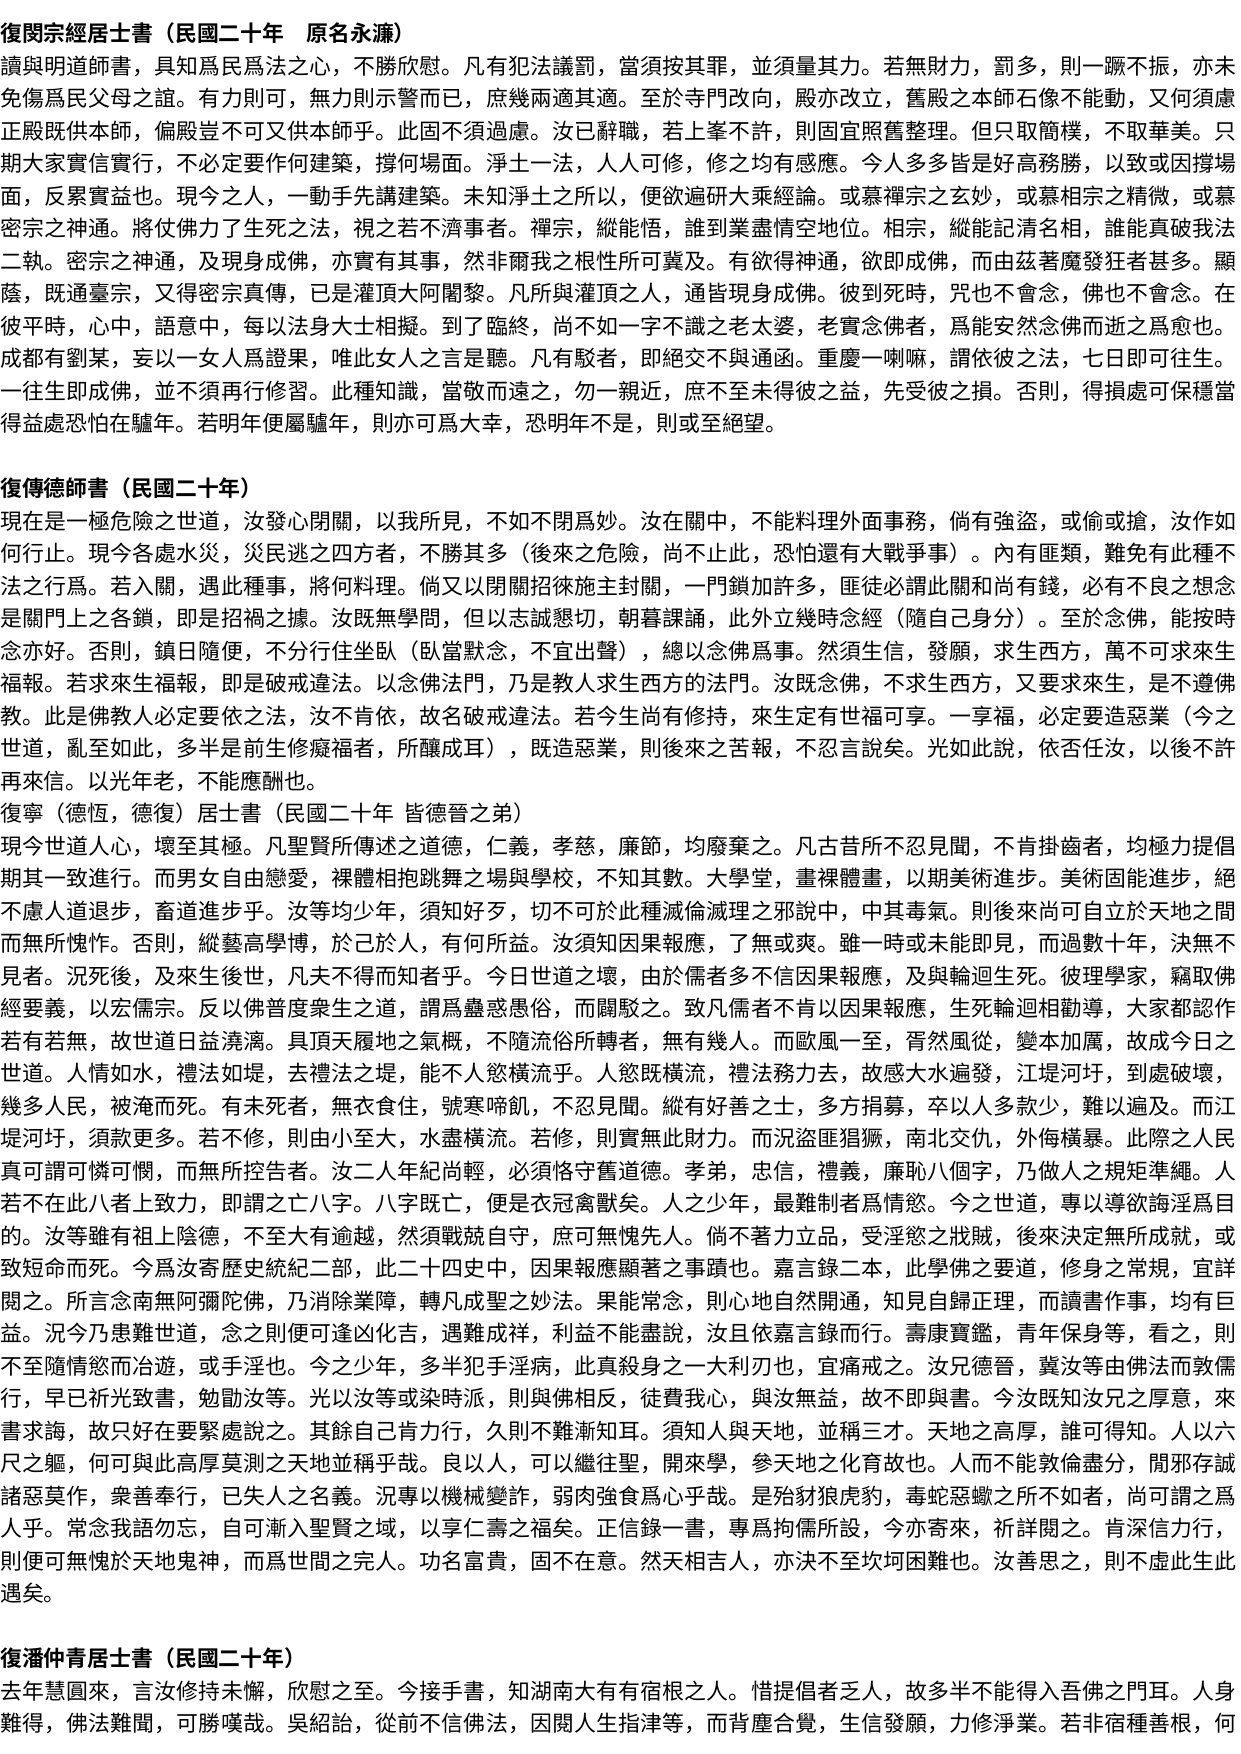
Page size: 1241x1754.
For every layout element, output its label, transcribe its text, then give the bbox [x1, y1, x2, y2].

subtitle 復傳德師書（民國二十年） [0, 471, 1240, 503]
subtitle 復閔宗經居士書（民國二十年 原名永濂） [0, 16, 1240, 48]
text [0, 1673, 1240, 1738]
subtitle 復潘仲青居士書（民國二十年） [0, 1641, 1240, 1673]
text 讀與明道師書，具知爲民爲法之心，不勝欣慰。凡有犯法議罰，當須按其罪，並須量其力。若無財力，罰多，則一蹶不振，亦未免傷爲民父母之誼。有力則可，無力則示警而已，庶幾兩適其適。至於寺門改向，殿亦改立，舊殿之本師石像不能動，又何須慮。正殿既供本師，偏殿豈不可又供本師乎。此固不須過慮。汝已辭職，若上峯不許，則固宜照舊整理。但只取簡樸，不取華美。只期大家實信實行，不必定要作何建築，撐何場面。淨土一法，人人可修，修之均有感應。今人多多皆是好高務勝，以致或因撐場面，反累實益也。現今之人，一動手先講建築。未知淨土之所以，便欲遍研大乘經論。或慕禪宗之玄妙，或慕相宗之精微，或慕密宗之神通。將仗佛力了生死之法，視之若不濟事者。禪宗，縱能悟，誰到業盡情空地位。相宗，縱能記清名相，誰能真破我法二執。密宗之神通，及現身成佛，亦實有其事，然非爾我之根性所可冀及。有欲得神通，欲即成佛，而由茲著魔發狂者甚多。顯蔭，既通臺宗，又得密宗真傳，已是灌頂大阿闍黎。凡所與灌頂之人，通皆現身成佛。彼到死時，咒也不會念，佛也不會念。在彼平時，心中，語意中，每以法身大士相擬。到了臨終，尚不如一字不識之老太婆，老實念佛者，爲能安然念佛而逝之爲愈也。成都有劉某，妄以一女人爲證果，唯此女人之言是聽。凡有駁者，即絕交不與通函。重慶一喇嘛，謂依彼之法，七日即可往生。一往生即成佛，並不須再行修習。此種知識，當敬而遠之，勿一親近，庶不至未得彼之益，先受彼之損。否則，得損處可保穩當，得益處恐怕在驢年。若明年便屬驢年，則亦可爲大幸，恐明年不是，則或至絕望。 [0, 48, 1240, 438]
text 復寧（德恆，德復）居士書（民國二十年 皆德晉之弟） [0, 796, 1240, 828]
text 現今世道人心，壞至其極。凡聖賢所傳述之道德，仁義，孝慈，廉節，均廢棄之。凡古昔所不忍見聞，不肯掛齒者，均極力提倡，期其一致進行。而男女自由戀愛，裸體相抱跳舞之場與學校，不知其數。大學堂，畫裸體畫，以期美術進步。美術固能進步，絕不慮人道退步，畜道進步乎。汝等均少年，須知好歹，切不可於此種滅倫滅理之邪說中，中其毒氣。則後來尚可自立於天地之間，而無所愧怍。否則，縱藝高學博，於己於人，有何所益。汝須知因果報應，了無或爽。雖一時或未能即見，而過數十年，決無不見者。況死後，及來生後世，凡夫不得而知者乎。今日世道之壞，由於儒者多不信因果報應，及與輪迴生死。彼理學家，竊取佛經要義，以宏儒宗。反以佛普度衆生之道，謂爲蠱惑愚俗，而闢駁之。致凡儒者不肯以因果報應，生死輪迴相勸導，大家都認作若有若無，故世道日益澆漓。具頂天履地之氣概，不隨流俗所轉者，無有幾人。而歐風一至，胥然風從，變本加厲，故成今日之世道。人情如水，禮法如堤，去禮法之堤，能不人慾橫流乎。人慾既橫流，禮法務力去，故感大水遍發，江堤河圩，到處破壞，幾多人民，被淹而死。有未死者，無衣食住，號寒啼飢，不忍見聞。縱有好善之士，多方捐募，卒以人多款少，難以遍及。而江堤河圩，須款更多。若不修，則由小至大，水盡橫流。若修，則實無此財力。而況盜匪猖獗，南北交仇，外侮橫暴。此際之人民，真可謂可憐可憫，而無所控告者。汝二人年紀尚輕，必須恪守舊道德。孝弟，忠信，禮義，廉恥八個字，乃做人之規矩準繩。人若不在此八者上致力，即謂之亡八字。八字既亡，便是衣冠禽獸矣。人之少年，最難制者爲情慾。今之世道，專以導欲誨淫爲目的。汝等雖有祖上陰德，不至大有逾越，然須戰兢自守，庶可無愧先人。倘不著力立品，受淫慾之戕賊，後來決定無所成就，或致短命而死。今爲汝寄歷史統紀二部，此二十四史中，因果報應顯著之事蹟也。嘉言錄二本，此學佛之要道，修身之常規，宜詳閱之。所言念南無阿彌陀佛，乃消除業障，轉凡成聖之妙法。果能常念，則心地自然開通，知見自歸正理，而讀書作事，均有巨益。況今乃患難世道，念之則便可逢凶化吉，遇難成祥，利益不能盡說，汝且依嘉言錄而行。壽康寶鑑，青年保身等，看之，則不至隨情慾而冶遊，或手淫也。今之少年，多半犯手淫病，此真殺身之一大利刃也，宜痛戒之。汝兄德晉，冀汝等由佛法而敦儒行，早已祈光致書，勉勖汝等。光以汝等或染時派，則與佛相反，徒費我心，與汝無益，故不即與書。今汝既知汝兄之厚意，來書求誨，故只好在要緊處說之。其餘自己肯力行，久則不難漸知耳。須知人與天地，並稱三才。天地之高厚，誰可得知。人以六尺之軀，何可與此高厚莫測之天地並稱乎哉。良以人，可以繼往聖，開來學，參天地之化育故也。人而不能敦倫盡分，閒邪存誠，諸惡莫作，衆善奉行，已失人之名義。況專以機械變詐，弱肉強食爲心乎哉。是殆豺狼虎豹，毒蛇惡蠍之所不如者，尚可謂之爲人乎。常念我語勿忘，自可漸入聖賢之域，以享仁壽之福矣。正信錄一書，專爲拘儒所設，今亦寄來，祈詳閱之。肯深信力行，則便可無愧於天地鬼神，而爲世間之完人。功名富貴，固不在意。然天相吉人，亦決不至坎坷困難也。汝善思之，則不虛此生此遇矣。 [0, 828, 1240, 1608]
text 現在是一極危險之世道，汝發心閉關，以我所見，不如不閉爲妙。汝在關中，不能料理外面事務，倘有強盜，或偷或搶，汝作如何行止。現今各處水災，災民逃之四方者，不勝其多（後來之危險，尚不止此，恐怕還有大戰爭事）。內有匪類，難免有此種不法之行爲。若入關，遇此種事，將何料理。倘又以閉關招徠施主封關，一門鎖加許多，匪徒必謂此關和尚有錢，必有不良之想念。是關門上之各鎖，即是招禍之據。汝既無學問，但以志誠懇切，朝暮課誦，此外立幾時念經（隨自己身分）。至於念佛，能按時念亦好。否則，鎮日隨便，不分行住坐臥（臥當默念，不宜出聲），總以念佛爲事。然須生信，發願，求生西方，萬不可求來生福報。若求來生福報，即是破戒違法。以念佛法門，乃是教人求生西方的法門。汝既念佛，不求生西方，又要求來生，是不遵佛教。此是佛教人必定要依之法，汝不肯依，故名破戒違法。若今生尚有修持，來生定有世福可享。一享福，必定要造惡業（今之世道，亂至如此，多半是前生修癡福者，所釀成耳），既造惡業，則後來之苦報，不忍言說矣。光如此說，依否任汝，以後不許再來信。以光年老，不能應酬也。 [0, 503, 1240, 796]
